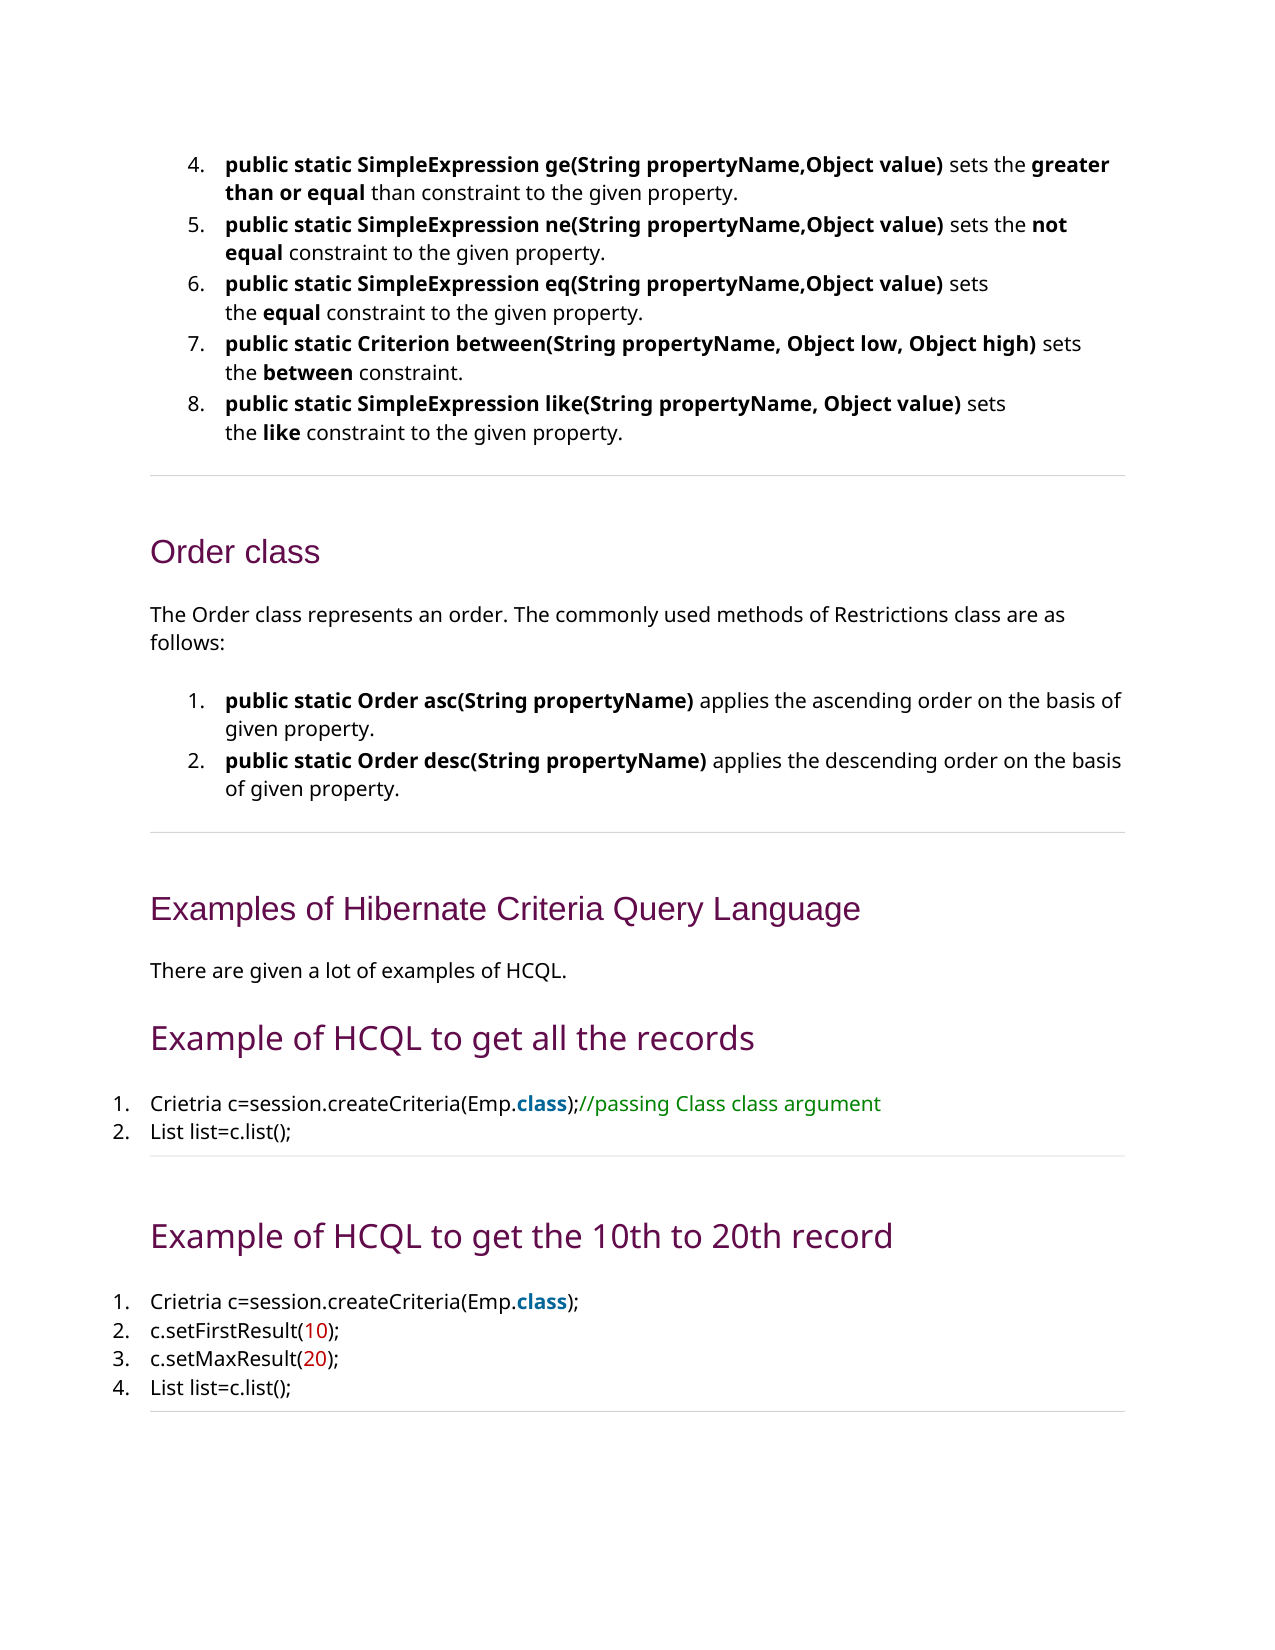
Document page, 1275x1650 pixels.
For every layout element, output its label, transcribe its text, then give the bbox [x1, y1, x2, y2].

list c.setMaxResult(20); [112, 1344, 1125, 1373]
list List list=c.list(); [112, 1117, 1125, 1146]
list public static SimpleExpression like(String propertyName, Object value) sets the like constraint to the given property. [187, 389, 1125, 446]
list public static SimpleExpression ge(String propertyName,Object value) sets the greater than or equal than constraint to the given property. [187, 150, 1125, 207]
list public static Order asc(String propertyName) applies the ascending order on the basis of given property. [187, 686, 1125, 743]
text Examples of Hibernate Criteria Query Language [150, 889, 1125, 927]
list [112, 1287, 1125, 1316]
list List list=c.list(); [112, 1373, 1125, 1401]
list public static SimpleExpression ne(String propertyName,Object value) sets the not equal constraint to the given property. [187, 210, 1125, 267]
text The Order class represents an order. The commonly used methods of Restrictions class are as follows: [150, 600, 1125, 657]
text Order class [150, 532, 1125, 571]
text Example of HCQL to get all the records [150, 1014, 1125, 1060]
list public static Criterion between(String propertyName, Object low, Object high) sets the between constraint. [187, 329, 1125, 386]
list c.setFirstResult(10); [112, 1316, 1125, 1344]
list public static Order desc(String propertyName) applies the descending order on the basis of given property. [187, 746, 1125, 803]
text There are given a lot of examples of HCQL. [150, 957, 1125, 985]
text Example of HCQL to get the 10th to 20th record [150, 1213, 1125, 1258]
list public static SimpleExpression eq(String propertyName,Object value) sets the equal constraint to the given property. [187, 269, 1125, 326]
list Crietria c=session.createCriteria(Emp.class);//passing Class class argument [112, 1089, 1125, 1117]
